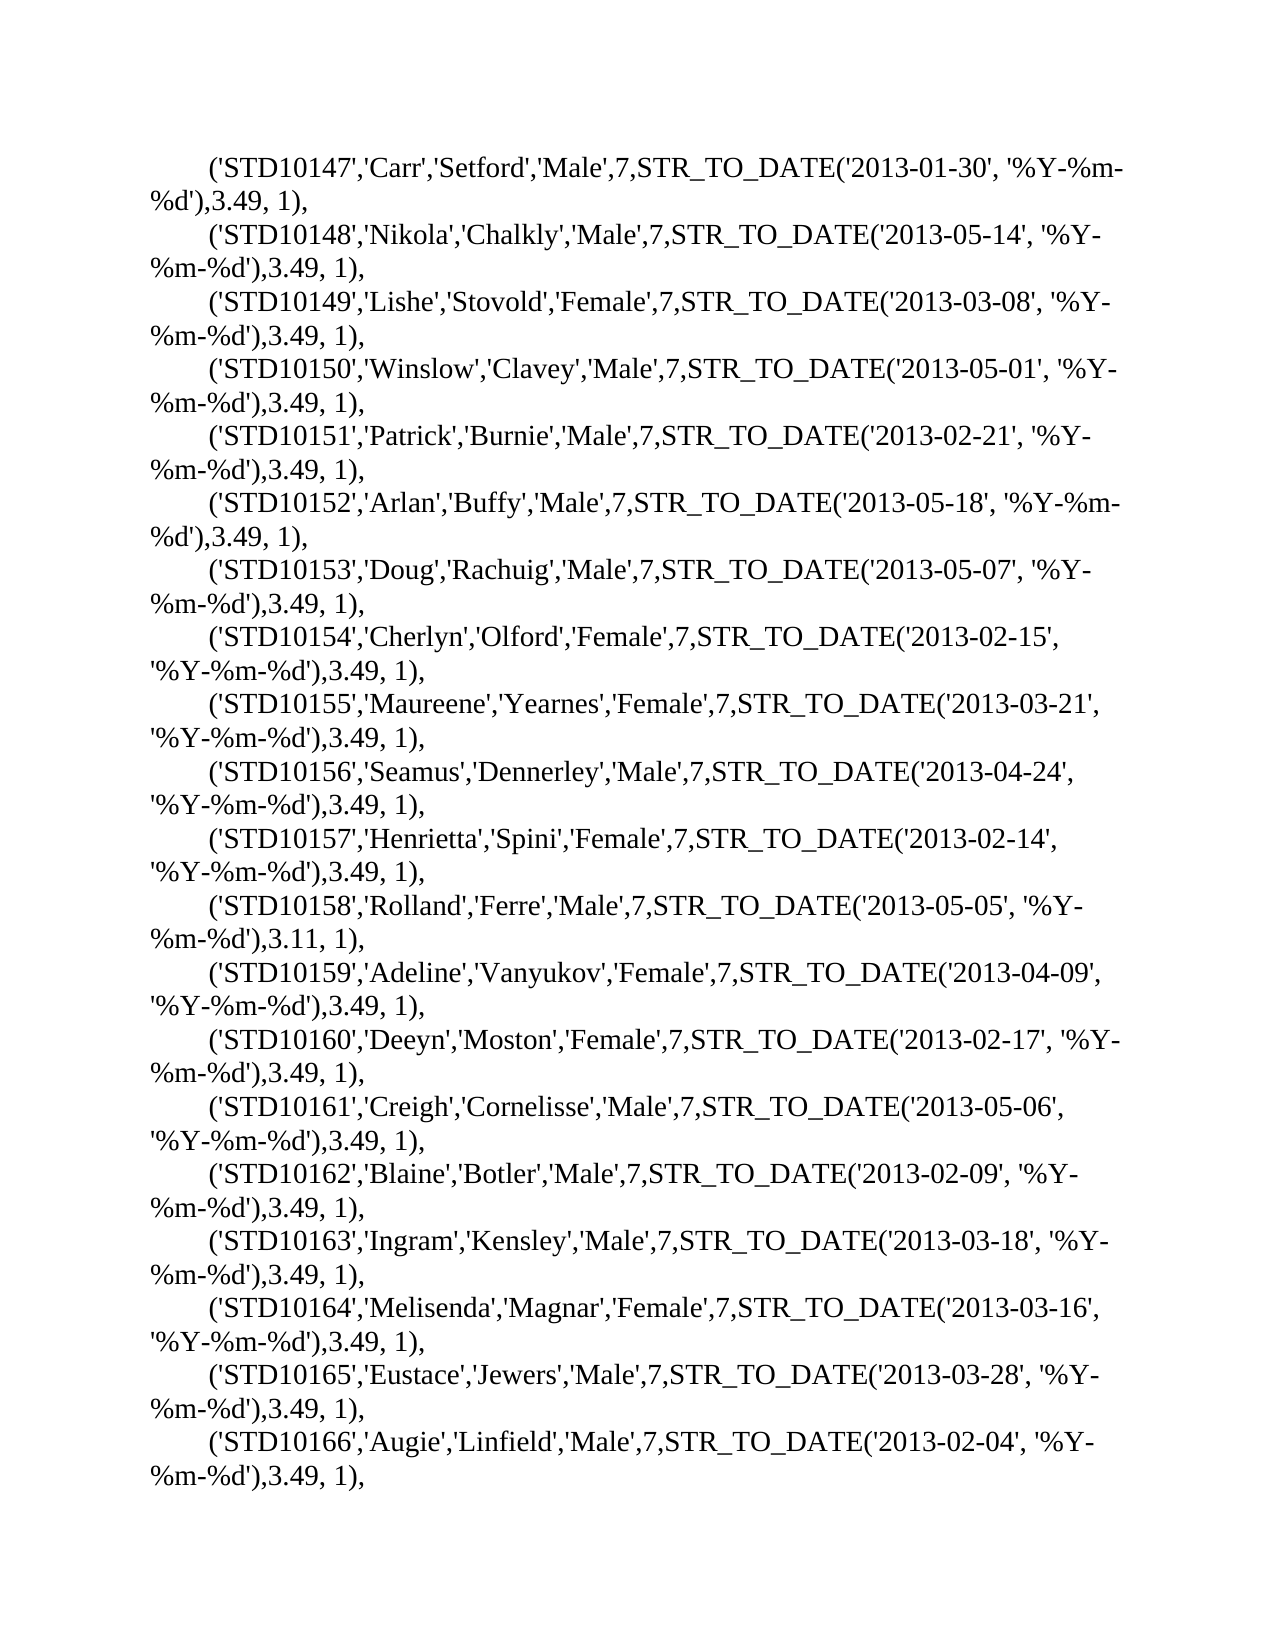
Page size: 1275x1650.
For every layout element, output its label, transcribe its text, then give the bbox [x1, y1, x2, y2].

text ('STD10154','Cherlyn','Olford','Female',7,STR_TO_DATE('2013-02-15', '%Y-%m-%d'),3.49, 1), [150, 619, 1125, 687]
text ('STD10147','Carr','Setford','Male',7,STR_TO_DATE('2013-01-30', '%Y-%m-%d'),3.49, 1), [150, 150, 1125, 217]
text ('STD10160','Deeyn','Moston','Female',7,STR_TO_DATE('2013-02-17', '%Y-%m-%d'),3.49, 1), [150, 1022, 1125, 1089]
text ('STD10157','Henrietta','Spini','Female',7,STR_TO_DATE('2013-02-14', '%Y-%m-%d'),3.49, 1), [150, 821, 1125, 888]
text ('STD10159','Adeline','Vanyukov','Female',7,STR_TO_DATE('2013-04-09', '%Y-%m-%d'),3.49, 1), [150, 955, 1125, 1022]
text ('STD10151','Patrick','Burnie','Male',7,STR_TO_DATE('2013-02-21', '%Y-%m-%d'),3.49, 1), [150, 418, 1125, 485]
text ('STD10166','Augie','Linfield','Male',7,STR_TO_DATE('2013-02-04', '%Y-%m-%d'),3.49, 1), [150, 1424, 1125, 1492]
text ('STD10148','Nikola','Chalkly','Male',7,STR_TO_DATE('2013-05-14', '%Y-%m-%d'),3.49, 1), [150, 217, 1125, 284]
text ('STD10161','Creigh','Cornelisse','Male',7,STR_TO_DATE('2013-05-06', '%Y-%m-%d'),3.49, 1), [150, 1089, 1125, 1156]
text ('STD10155','Maureene','Yearnes','Female',7,STR_TO_DATE('2013-03-21', '%Y-%m-%d'),3.49, 1), [150, 687, 1125, 754]
text ('STD10150','Winslow','Clavey','Male',7,STR_TO_DATE('2013-05-01', '%Y-%m-%d'),3.49, 1), [150, 351, 1125, 418]
text ('STD10149','Lishe','Stovold','Female',7,STR_TO_DATE('2013-03-08', '%Y-%m-%d'),3.49, 1), [150, 284, 1125, 351]
text ('STD10164','Melisenda','Magnar','Female',7,STR_TO_DATE('2013-03-16', '%Y-%m-%d'),3.49, 1), [150, 1290, 1125, 1357]
text ('STD10158','Rolland','Ferre','Male',7,STR_TO_DATE('2013-05-05', '%Y-%m-%d'),3.11, 1), [150, 888, 1125, 955]
text ('STD10153','Doug','Rachuig','Male',7,STR_TO_DATE('2013-05-07', '%Y-%m-%d'),3.49, 1), [150, 552, 1125, 619]
text ('STD10152','Arlan','Buffy','Male',7,STR_TO_DATE('2013-05-18', '%Y-%m-%d'),3.49, 1), [150, 485, 1125, 552]
text ('STD10165','Eustace','Jewers','Male',7,STR_TO_DATE('2013-03-28', '%Y-%m-%d'),3.49, 1), [150, 1357, 1125, 1424]
text ('STD10162','Blaine','Botler','Male',7,STR_TO_DATE('2013-02-09', '%Y-%m-%d'),3.49, 1), [150, 1156, 1125, 1223]
text ('STD10156','Seamus','Dennerley','Male',7,STR_TO_DATE('2013-04-24', '%Y-%m-%d'),3.49, 1), [150, 754, 1125, 821]
text ('STD10163','Ingram','Kensley','Male',7,STR_TO_DATE('2013-03-18', '%Y-%m-%d'),3.49, 1), [150, 1223, 1125, 1290]
